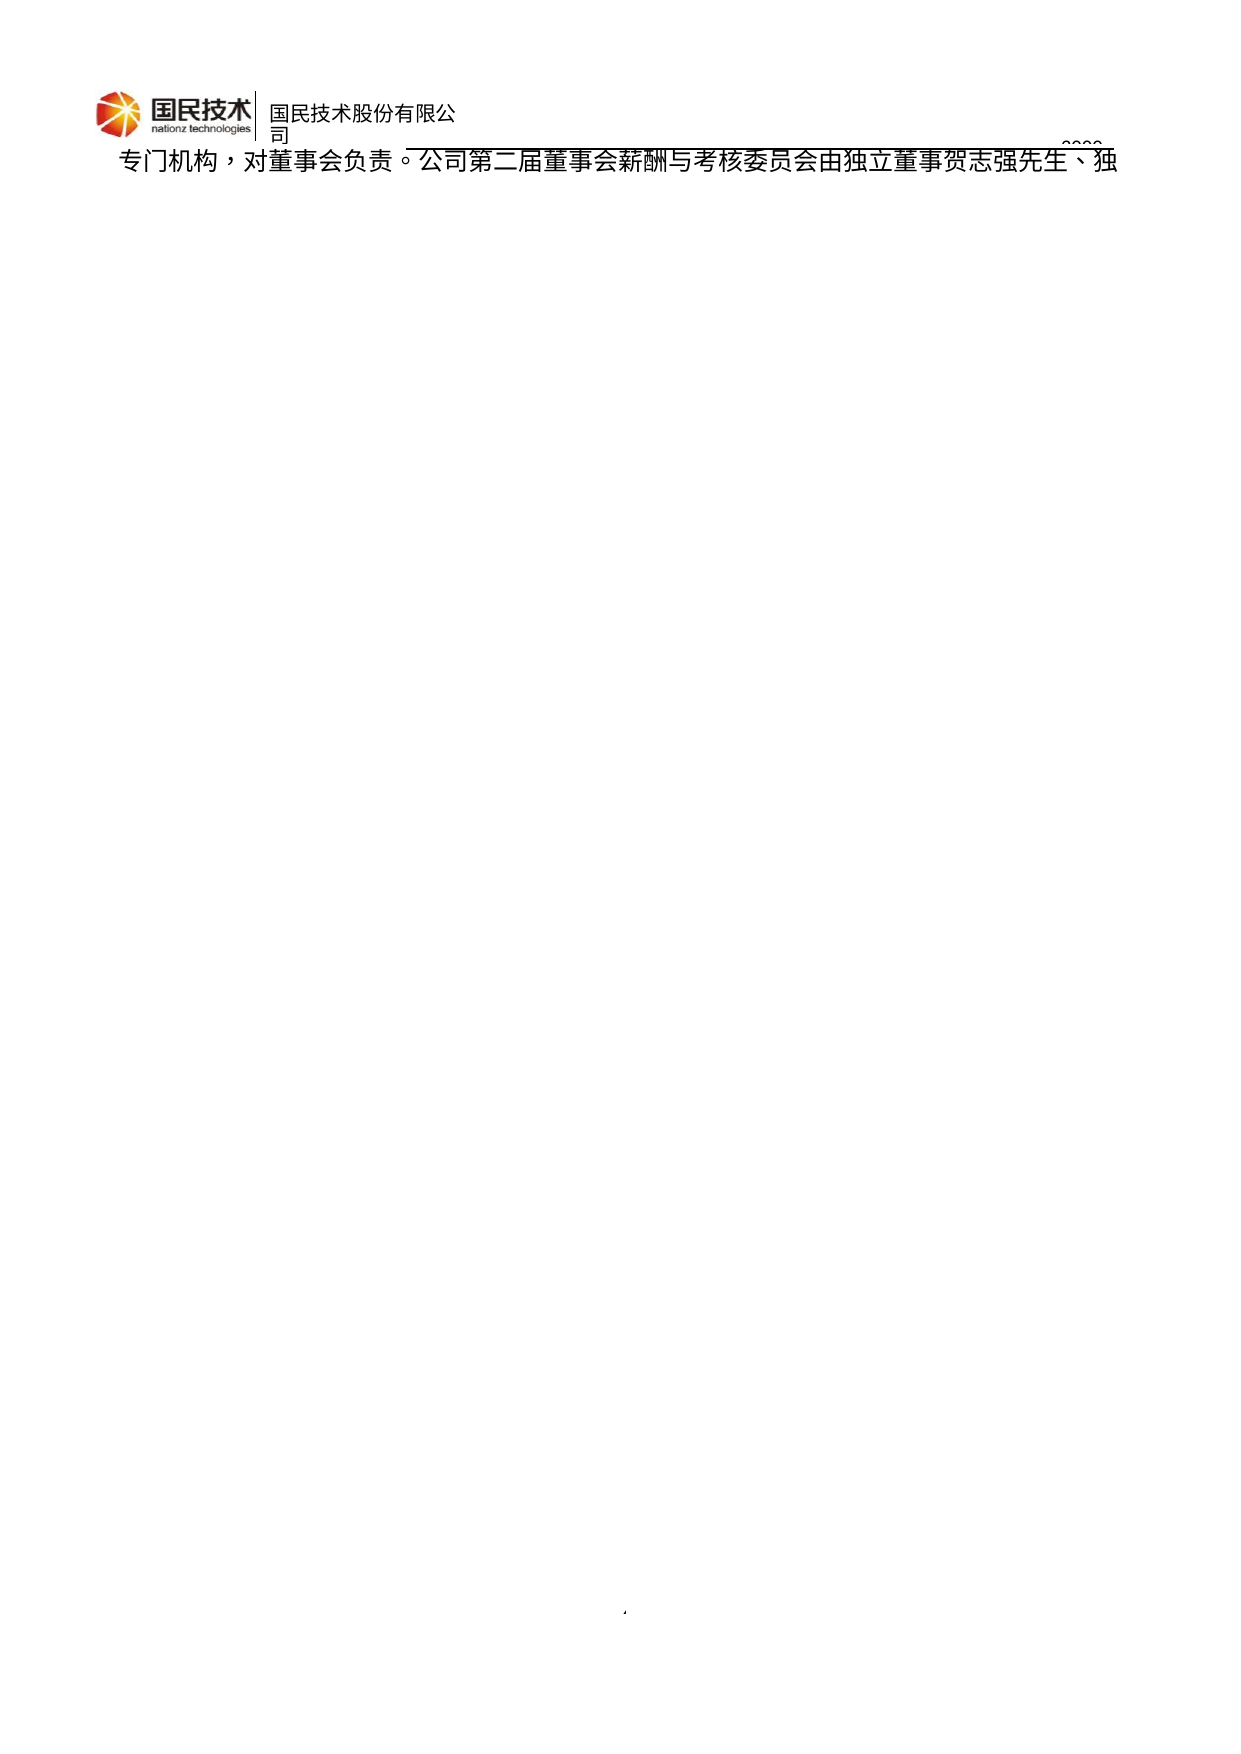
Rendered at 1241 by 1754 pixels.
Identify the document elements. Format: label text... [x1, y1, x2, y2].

text 专门机构，对董事会负责。公司第二届董事会薪酬与考核委员会由独立董事贺志强先生、独 [118, 148, 1124, 176]
picture [83, 90, 264, 138]
